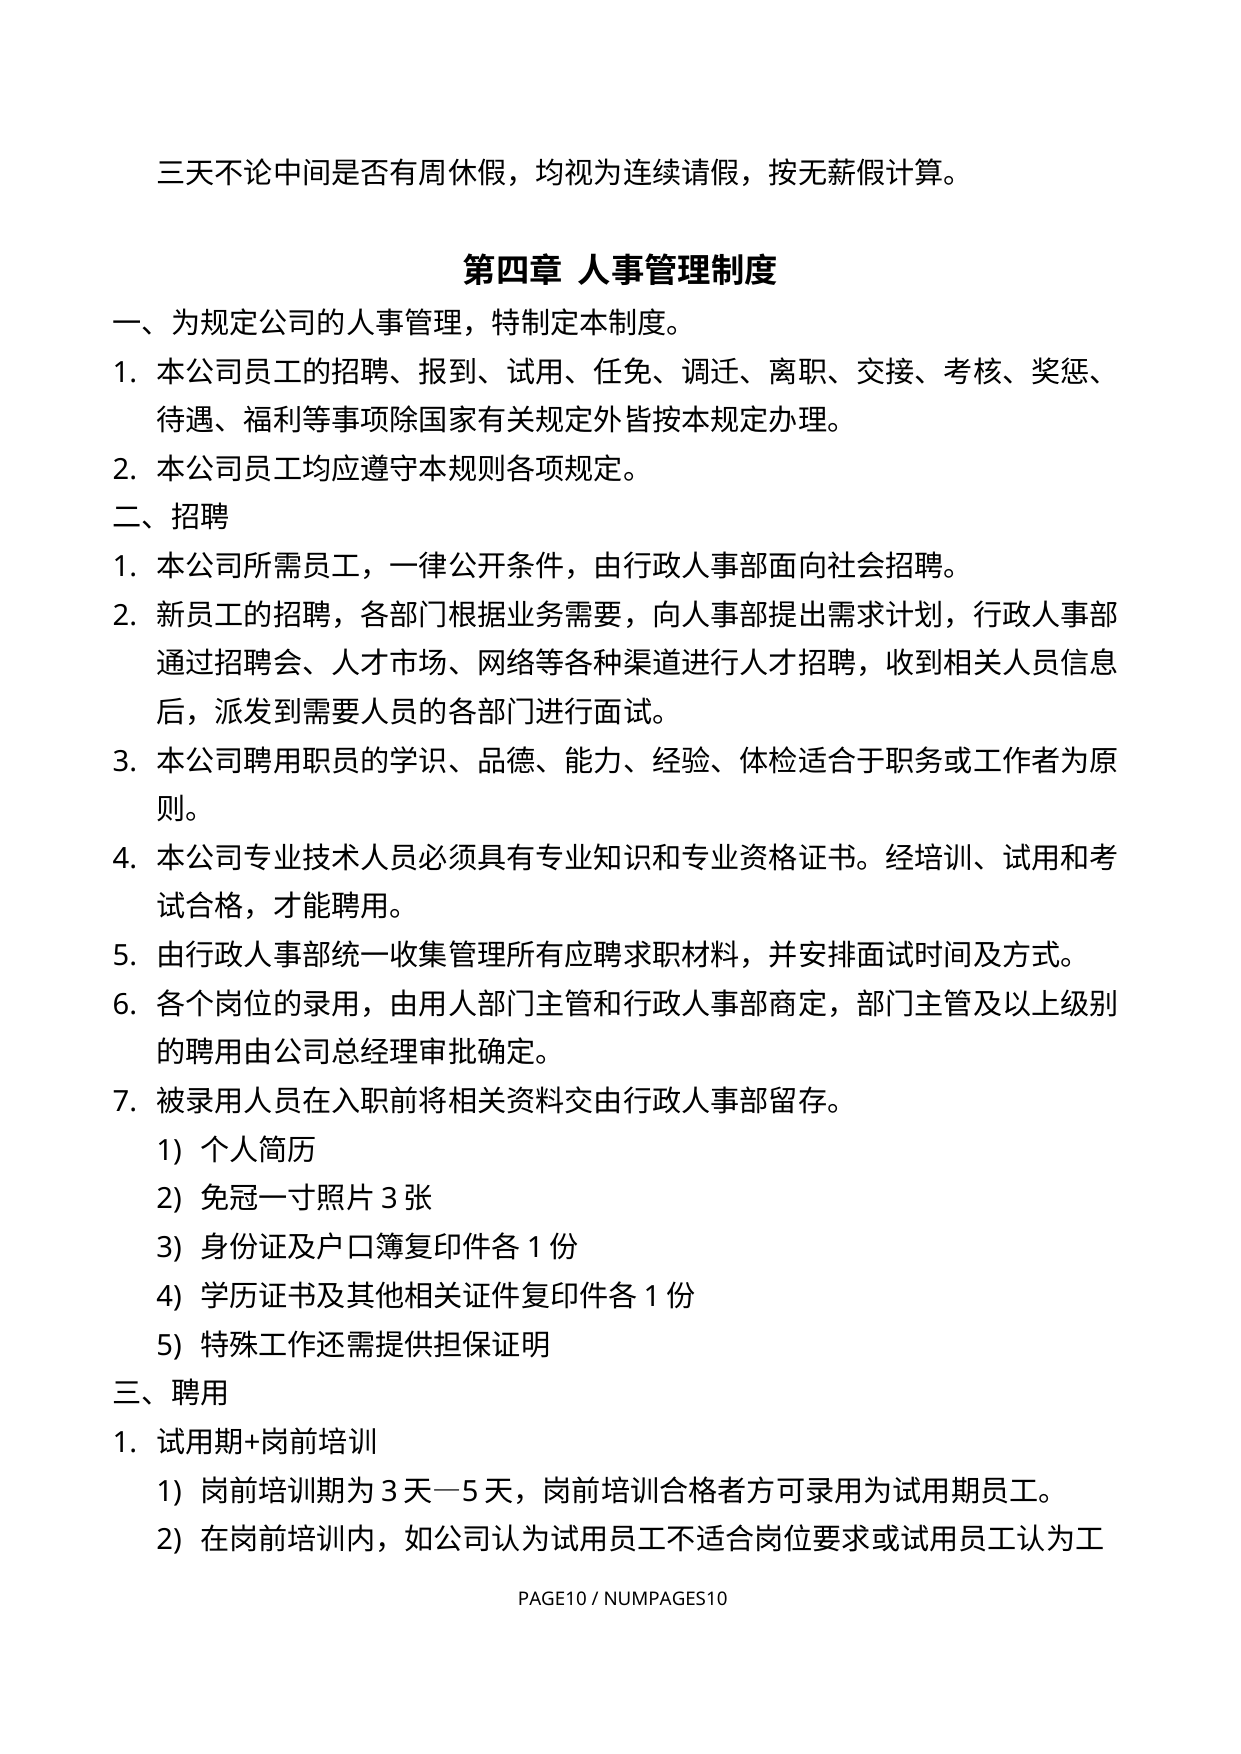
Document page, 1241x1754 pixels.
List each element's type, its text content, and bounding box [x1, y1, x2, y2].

list 试用期+岗前培训 [112, 1418, 1128, 1461]
list 本公司专业技术人员必须具有专业知识和专业资格证书。经培训、试用和考试合格，才能聘用。 [112, 834, 1128, 925]
list 学历证书及其他相关证件复印件各1份 [156, 1272, 1128, 1315]
list 被录用人员在入职前将相关资料交由行政人事部留存。 [112, 1077, 1128, 1120]
list 新员工的招聘，各部门根据业务需要，向人事部提出需求计划，行政人事部通过招聘会、人才市场、网络等各种渠道进行人才招聘，收到相关人员信息后，派发到需要人员的各部门进行面试。 [112, 591, 1128, 731]
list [156, 1516, 1128, 1558]
text 三、聘用 [112, 1370, 1128, 1412]
list 各个岗位的录用，由用人部门主管和行政人事部商定，部门主管及以上级别的聘用由公司总经理审批确定。 [112, 980, 1128, 1071]
list 岗前培训期为3天—5天，岗前培训合格者方可录用为试用期员工。 [156, 1467, 1128, 1509]
list 特殊工作还需提供担保证明 [156, 1321, 1128, 1363]
list 身份证及户口簿复印件各1份 [156, 1224, 1128, 1266]
list 本公司所需员工，一律公开条件，由行政人事部面向社会招聘。 [112, 543, 1128, 585]
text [156, 150, 1128, 192]
text 第四章 人事管理制度 [112, 244, 1128, 292]
list 由行政人事部统一收集管理所有应聘求职材料，并安排面试时间及方式。 [112, 931, 1128, 974]
text 二、招聘 [112, 494, 1128, 536]
list 免冠一寸照片3张 [156, 1175, 1128, 1217]
list 本公司员工均应遵守本规则各项规定。 [112, 445, 1128, 488]
list 本公司聘用职员的学识、品德、能力、经验、体检适合于职务或工作者为原则。 [112, 737, 1128, 828]
list 个人简历 [156, 1126, 1128, 1168]
list 本公司员工的招聘、报到、试用、任免、调迁、离职、交接、考核、奖惩、待遇、福利等事项除国家有关规定外皆按本规定办理。 [112, 348, 1128, 439]
text 一、为规定公司的人事管理，特制定本制度。 [112, 299, 1128, 342]
